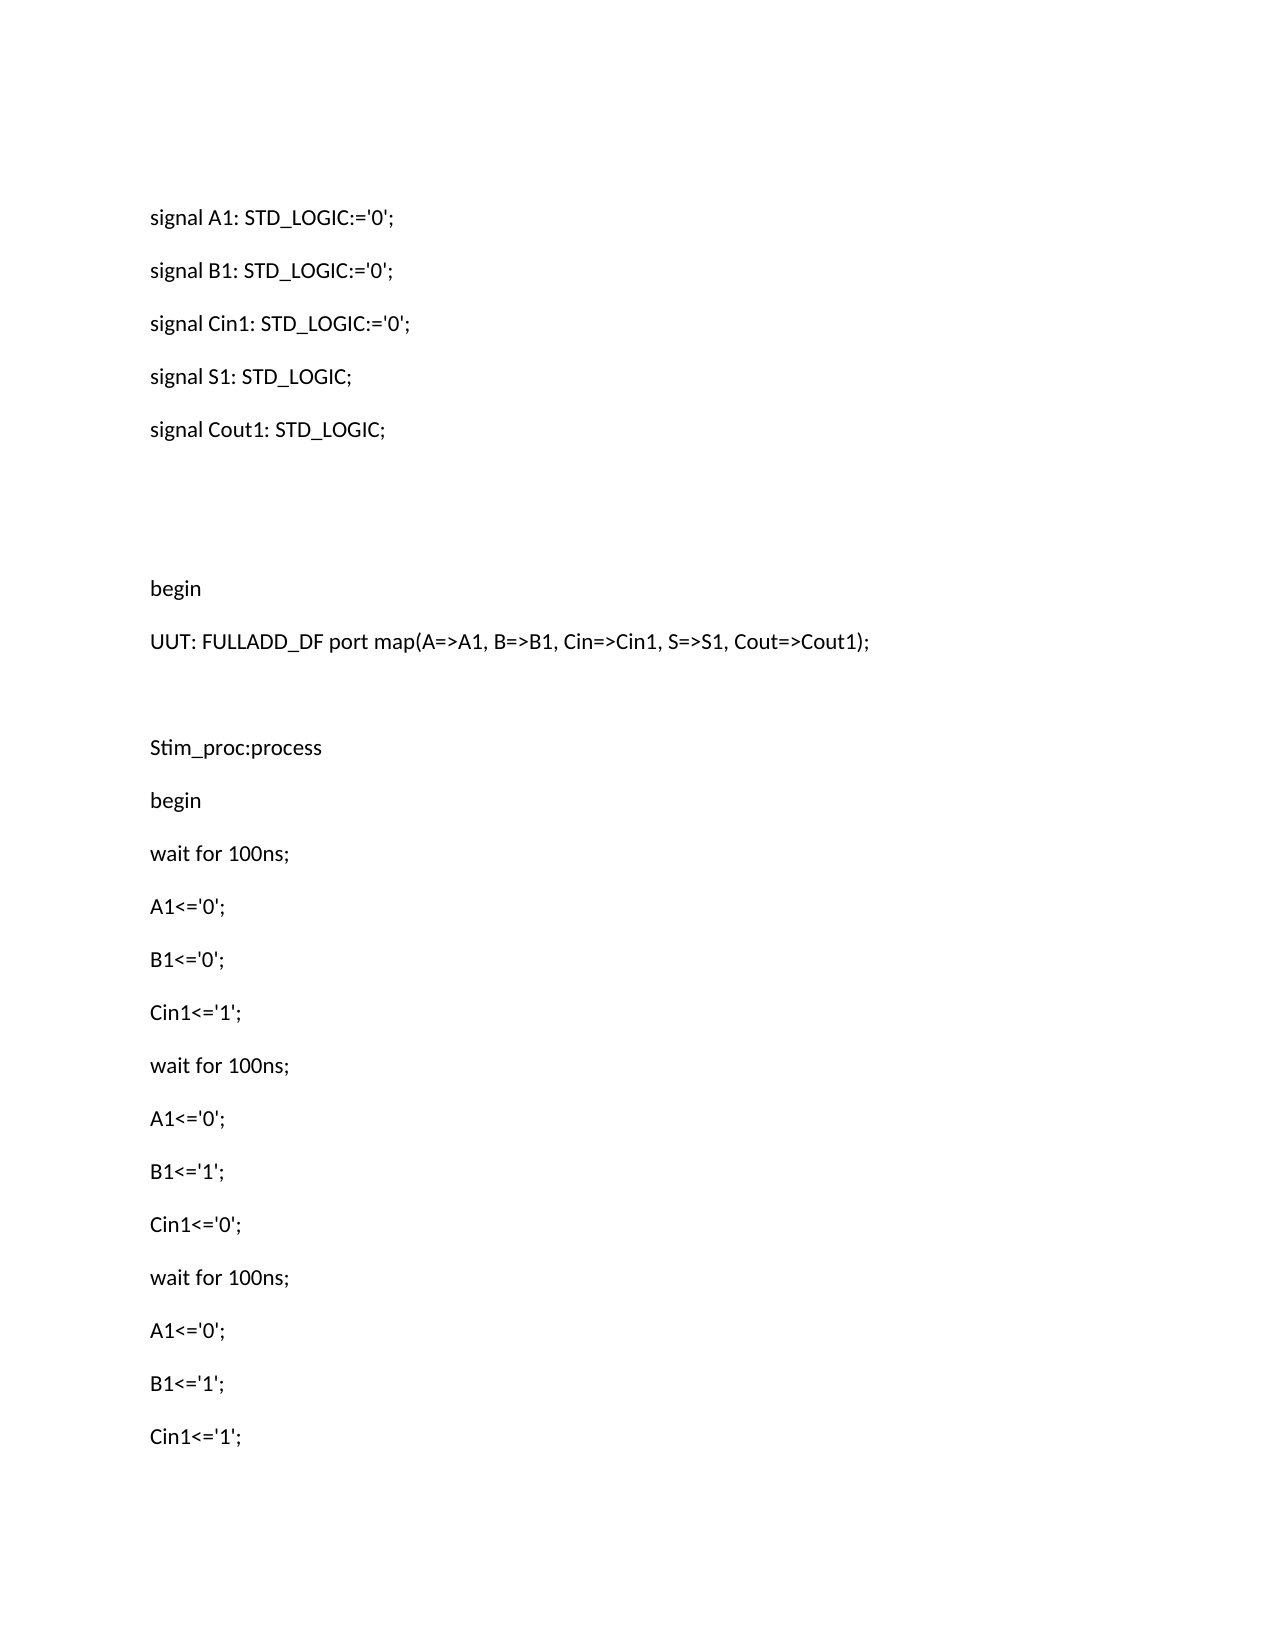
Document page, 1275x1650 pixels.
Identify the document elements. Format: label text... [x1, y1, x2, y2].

text B1<='1'; [150, 1369, 1125, 1397]
text Cin1<='1'; [150, 1422, 1125, 1451]
text signal A1: STD_LOGIC:='0'; [150, 203, 1125, 231]
text signal B1: STD_LOGIC:='0'; [150, 256, 1125, 284]
text wait for 100ns; [150, 1263, 1125, 1291]
text signal Cin1: STD_LOGIC:='0'; [150, 309, 1125, 337]
text begin [150, 786, 1125, 814]
text A1<='0'; [150, 1316, 1125, 1344]
text A1<='0'; [150, 892, 1125, 920]
text B1<='0'; [150, 945, 1125, 973]
text signal S1: STD_LOGIC; [150, 362, 1125, 390]
text signal Cout1: STD_LOGIC; [150, 415, 1125, 443]
text Cin1<='1'; [150, 998, 1125, 1026]
text UUT: FULLADD_DF port map(A=>A1, B=>B1, Cin=>Cin1, S=>S1, Cout=>Cout1); [150, 627, 1125, 655]
text begin [150, 574, 1125, 602]
text Cin1<='0'; [150, 1210, 1125, 1238]
text wait for 100ns; [150, 839, 1125, 867]
text Stim_proc:process [150, 733, 1125, 761]
text wait for 100ns; [150, 1051, 1125, 1079]
text B1<='1'; [150, 1157, 1125, 1185]
text A1<='0'; [150, 1104, 1125, 1132]
